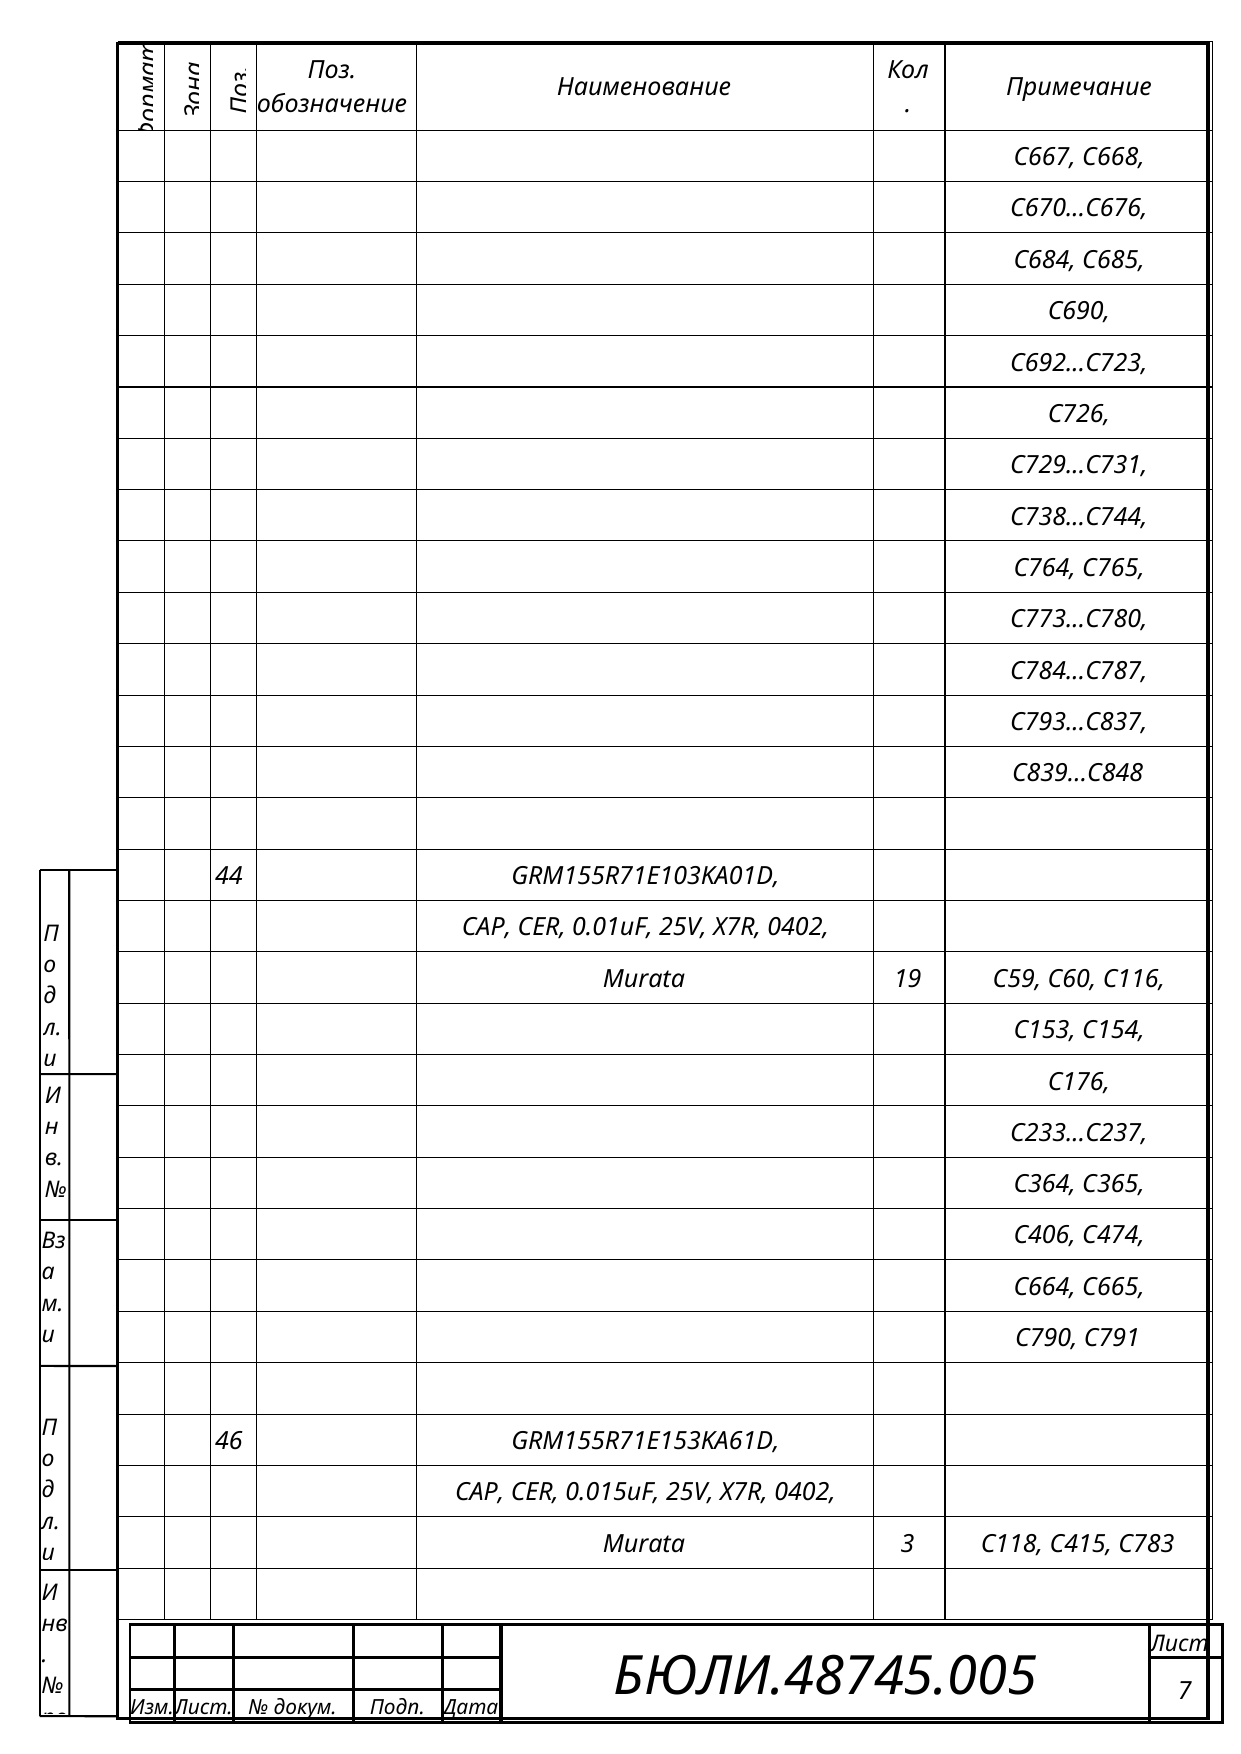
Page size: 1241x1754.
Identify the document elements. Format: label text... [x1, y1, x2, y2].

table_cell [119, 1466, 164, 1516]
table_cell [417, 1569, 873, 1619]
table_header Наименование [417, 42, 873, 129]
table_cell [874, 1569, 944, 1619]
table_cell C790, C791 [946, 1312, 1212, 1362]
table_cell CAP, CER, 0.01uF, 25V, X7R, 0402, [417, 901, 873, 951]
table_cell [257, 388, 416, 438]
table_cell [874, 1466, 944, 1516]
table_header Формат [119, 42, 164, 129]
table_cell [119, 1004, 164, 1054]
table_cell [417, 1209, 873, 1259]
table_cell C773...C780, [946, 593, 1212, 643]
table_cell [119, 1209, 164, 1259]
table_cell C839...C848 [946, 747, 1212, 797]
table_cell [211, 1363, 256, 1413]
table_cell C784...C787, [946, 644, 1212, 694]
table_cell [946, 850, 1212, 900]
table_cell [417, 439, 873, 489]
table_cell [165, 850, 210, 900]
table_cell [211, 798, 256, 848]
table_cell C118, C415, C783 [946, 1517, 1212, 1567]
table_cell [211, 285, 256, 335]
table_cell [165, 593, 210, 643]
table_cell C729...C731, [946, 439, 1212, 489]
table_cell [211, 388, 256, 438]
table_cell C406, C474, [946, 1209, 1212, 1259]
table_cell [119, 285, 164, 335]
table_cell [165, 1312, 210, 1362]
table_cell [211, 1312, 256, 1362]
table_cell [946, 1415, 1212, 1465]
table_cell [874, 1312, 944, 1362]
table_cell [874, 644, 944, 694]
table_cell [257, 1466, 416, 1516]
table_cell [165, 1363, 210, 1413]
table_cell [257, 490, 416, 540]
table_cell [165, 336, 210, 386]
table_cell [417, 1260, 873, 1311]
table_cell [417, 233, 873, 284]
table_cell C153, C154, [946, 1004, 1212, 1054]
table_cell [165, 952, 210, 1003]
table_cell C690, [946, 285, 1212, 335]
table_cell [417, 696, 873, 746]
table_cell [874, 798, 944, 848]
table_cell [417, 490, 873, 540]
table_cell C59, C60, C116, [946, 952, 1212, 1003]
table_cell [417, 1055, 873, 1105]
table_cell [211, 182, 256, 232]
table_cell [211, 696, 256, 746]
table_cell [119, 1569, 164, 1619]
table_cell [257, 1055, 416, 1105]
table_cell [119, 233, 164, 284]
table_cell [257, 1363, 416, 1413]
table_cell C738...C744, [946, 490, 1212, 540]
table_cell [119, 131, 164, 181]
table_cell Murata [417, 952, 873, 1003]
table_cell [211, 541, 256, 592]
table_header Зона [165, 42, 210, 129]
table_cell [257, 593, 416, 643]
table_cell [417, 1106, 873, 1157]
table_cell [257, 439, 416, 489]
table_cell [257, 1312, 416, 1362]
table_cell C684, C685, [946, 233, 1212, 284]
table_cell C664, C665, [946, 1260, 1212, 1311]
table_cell [257, 1569, 416, 1619]
table_cell [257, 233, 416, 284]
table_cell [417, 1312, 873, 1362]
table_cell [165, 798, 210, 848]
table_cell [874, 1260, 944, 1311]
table_cell [257, 1517, 416, 1567]
table_cell [211, 1004, 256, 1054]
table_cell [211, 1055, 256, 1105]
table_cell [211, 1569, 256, 1619]
table_cell [119, 952, 164, 1003]
table_cell 44 [211, 850, 256, 900]
table_cell [165, 388, 210, 438]
table_cell [165, 1260, 210, 1311]
table_cell [119, 1260, 164, 1311]
table_cell [257, 1004, 416, 1054]
table_cell [257, 1209, 416, 1259]
table_cell C233...C237, [946, 1106, 1212, 1157]
table_cell [119, 1055, 164, 1105]
table_cell [874, 233, 944, 284]
table_cell [874, 901, 944, 951]
table_cell [165, 490, 210, 540]
table_cell [211, 593, 256, 643]
table_cell [257, 747, 416, 797]
table_cell [257, 644, 416, 694]
table_cell [211, 901, 256, 951]
table_cell [119, 1106, 164, 1157]
table_cell CAP, CER, 0.015uF, 25V, X7R, 0402, [417, 1466, 873, 1516]
table_cell [874, 1363, 944, 1413]
table_cell [946, 1569, 1212, 1619]
table_cell C670...C676, [946, 182, 1212, 232]
table_cell [119, 1517, 164, 1567]
table_cell [211, 1517, 256, 1567]
table_cell C364, C365, [946, 1158, 1212, 1208]
table_cell [874, 182, 944, 232]
table_cell 19 [874, 952, 944, 1003]
table_cell [874, 1209, 944, 1259]
table_cell [874, 1415, 944, 1465]
table_cell [119, 1312, 164, 1362]
table_cell [257, 696, 416, 746]
table_cell [211, 131, 256, 181]
table_cell [211, 490, 256, 540]
table_cell [211, 233, 256, 284]
table_cell [119, 747, 164, 797]
table_cell Murata [417, 1517, 873, 1567]
table_cell [211, 644, 256, 694]
table_cell [165, 1158, 210, 1208]
table_cell [257, 1260, 416, 1311]
table_cell [211, 1158, 256, 1208]
table_cell [257, 798, 416, 848]
table_cell [874, 747, 944, 797]
table_cell [874, 439, 944, 489]
table_cell [417, 131, 873, 181]
table_cell [211, 952, 256, 1003]
table_cell [165, 1209, 210, 1259]
table_cell [211, 439, 256, 489]
table_cell [119, 798, 164, 848]
table_cell [165, 131, 210, 181]
table_cell [417, 1363, 873, 1413]
table_cell [874, 1158, 944, 1208]
table_cell [874, 388, 944, 438]
table_cell [417, 285, 873, 335]
table_cell [874, 285, 944, 335]
table_cell [119, 593, 164, 643]
table_cell [165, 1106, 210, 1157]
table_cell GRM155R71E103KA01D, [417, 850, 873, 900]
table_cell [165, 1004, 210, 1054]
table_cell [165, 901, 210, 951]
table_cell [257, 1158, 416, 1208]
table_cell [119, 388, 164, 438]
table_cell [165, 1466, 210, 1516]
table_cell [946, 798, 1212, 848]
table_cell GRM155R71E153KA61D, [417, 1415, 873, 1465]
table_cell [165, 1517, 210, 1567]
table_cell C692...C723, [946, 336, 1212, 386]
table_cell [165, 644, 210, 694]
table_cell [257, 336, 416, 386]
table_cell [874, 1004, 944, 1054]
table_cell [946, 1466, 1212, 1516]
table_cell [874, 131, 944, 181]
table_cell [257, 1106, 416, 1157]
table_cell [165, 439, 210, 489]
table_cell C176, [946, 1055, 1212, 1105]
table_cell [946, 901, 1212, 951]
table_cell [165, 696, 210, 746]
table_cell 46 [211, 1415, 256, 1465]
table_cell [165, 541, 210, 592]
table_cell [417, 1158, 873, 1208]
table_cell [417, 747, 873, 797]
table_cell [119, 182, 164, 232]
table_cell [257, 952, 416, 1003]
table_cell [257, 1415, 416, 1465]
table_cell [165, 1055, 210, 1105]
table_cell 3 [874, 1517, 944, 1567]
table_cell [165, 233, 210, 284]
table_cell [119, 336, 164, 386]
table_cell [417, 336, 873, 386]
table_cell [165, 1415, 210, 1465]
table_header Поз. обозначение [257, 42, 416, 129]
table_cell [165, 1569, 210, 1619]
table_cell [257, 182, 416, 232]
table_cell [119, 541, 164, 592]
table_cell [165, 747, 210, 797]
table_cell C764, C765, [946, 541, 1212, 592]
table_cell [874, 1055, 944, 1105]
table_cell [211, 1260, 256, 1311]
table_cell [874, 541, 944, 592]
table_cell [119, 644, 164, 694]
table_cell [119, 850, 164, 900]
table_cell C667, C668, [946, 131, 1212, 181]
table_cell [417, 644, 873, 694]
table_cell [874, 850, 944, 900]
table_header Поз. [211, 42, 256, 129]
table_cell C726, [946, 388, 1212, 438]
table_cell [257, 131, 416, 181]
table_cell [119, 901, 164, 951]
table_cell [874, 1106, 944, 1157]
table_cell [119, 1158, 164, 1208]
table_cell [417, 182, 873, 232]
table_cell [119, 696, 164, 746]
table_cell [211, 336, 256, 386]
table_cell [874, 593, 944, 643]
table_cell [211, 1106, 256, 1157]
table_cell C793...C837, [946, 696, 1212, 746]
table_cell [165, 285, 210, 335]
table_cell [874, 696, 944, 746]
table_cell [165, 182, 210, 232]
table_cell [211, 1209, 256, 1259]
table_cell [119, 490, 164, 540]
table_cell [417, 593, 873, 643]
table_cell [417, 388, 873, 438]
table_cell [257, 541, 416, 592]
table_cell [946, 1363, 1212, 1413]
table_cell [417, 541, 873, 592]
table_cell [119, 1363, 164, 1413]
table_cell [417, 798, 873, 848]
table_header Кол. [874, 42, 944, 129]
table_cell [257, 285, 416, 335]
table_cell [874, 490, 944, 540]
table_cell [119, 1415, 164, 1465]
table_cell [211, 747, 256, 797]
table_cell [417, 1004, 873, 1054]
table_cell [257, 850, 416, 900]
table_cell [874, 336, 944, 386]
table_cell [257, 901, 416, 951]
table_cell [119, 439, 164, 489]
table_header Примечание [946, 42, 1212, 129]
table_cell [211, 1466, 256, 1516]
